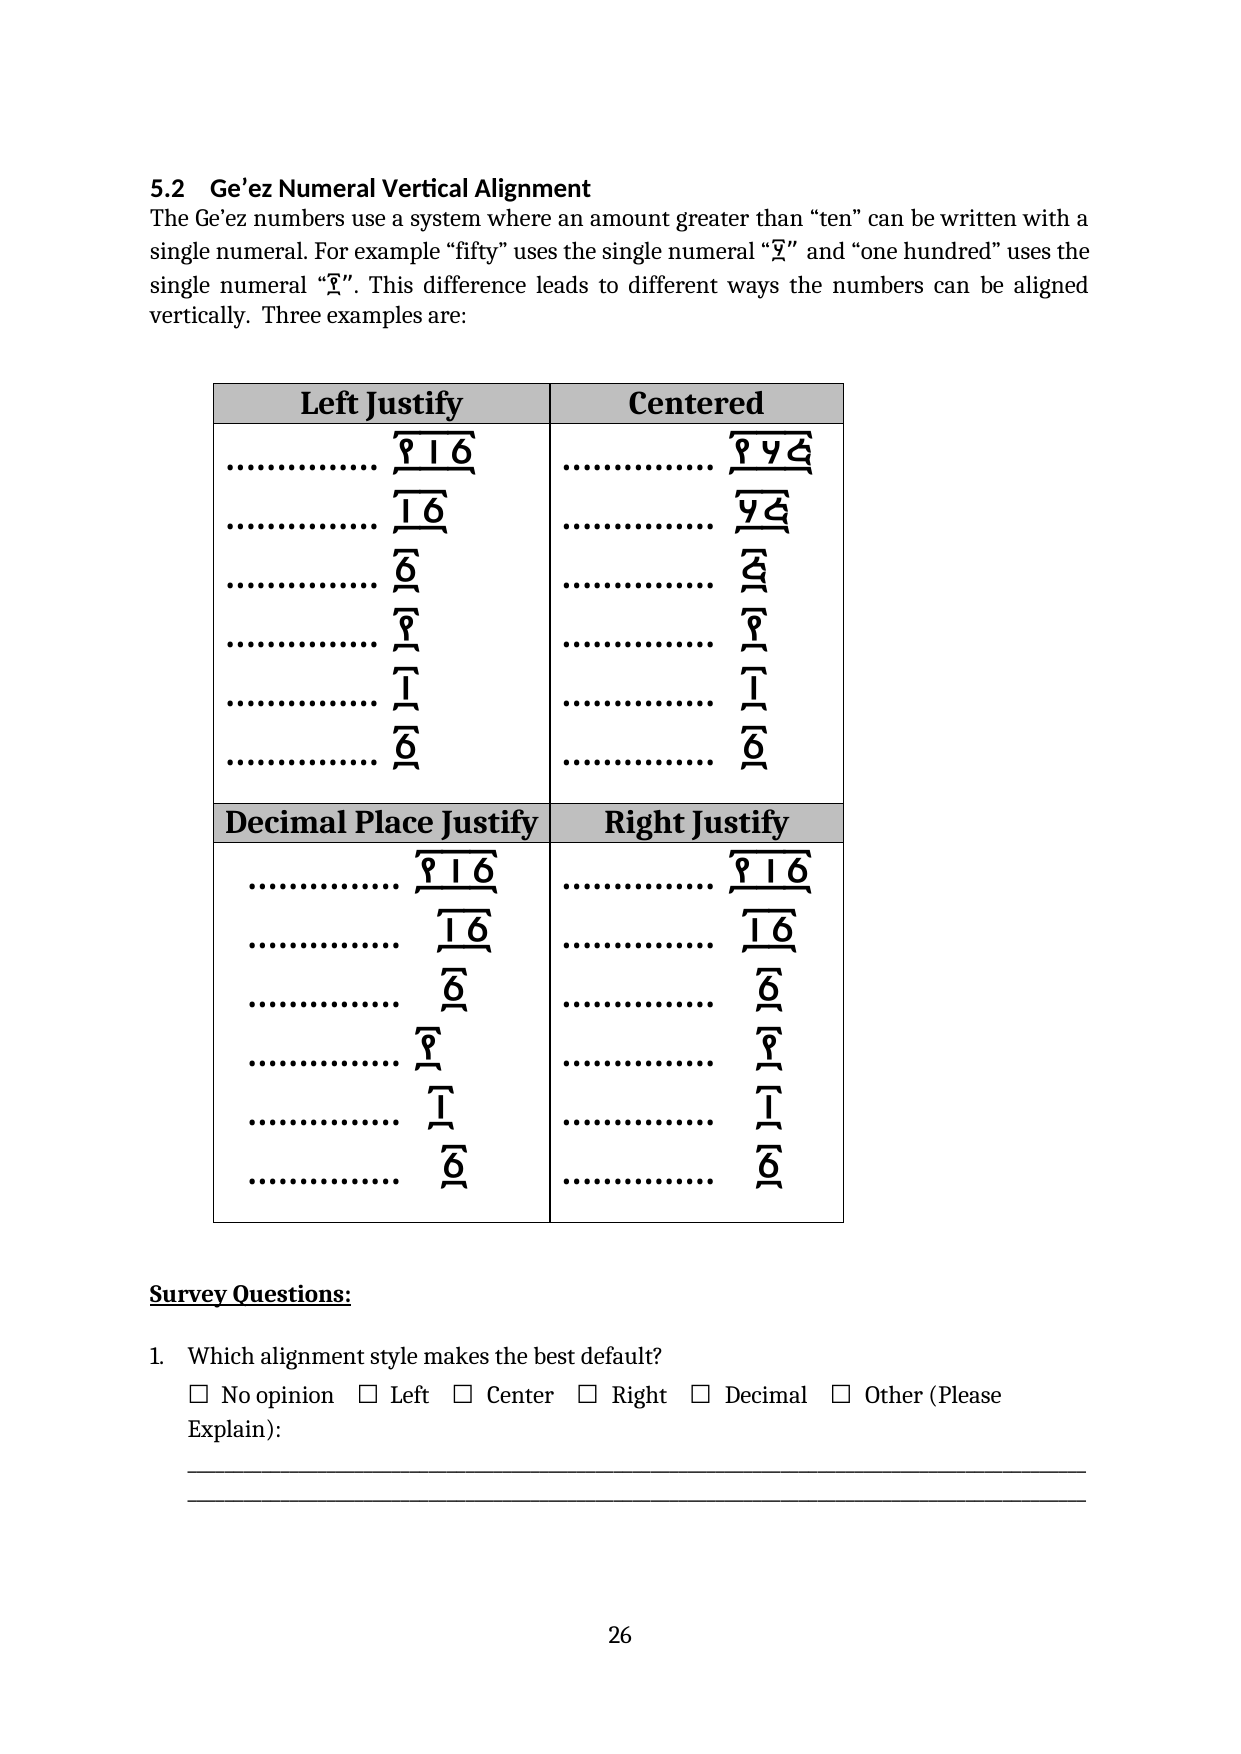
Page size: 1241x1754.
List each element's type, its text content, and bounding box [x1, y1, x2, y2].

table_header Centered [551, 384, 843, 423]
subtitle Ge’ez Numeral Vertical Alignment [150, 171, 1090, 204]
table_cell Decimal Place Justify [214, 804, 549, 842]
text _________________________________________________________________________________________________ [150, 1448, 1090, 1477]
table_header Left Justify [214, 384, 549, 423]
table_cell Right Justify [551, 804, 843, 842]
text The Ge’ez numbers use a system where an amount greater than “ten” can be written with a single numeral. For example “fifty” uses the single numeral “፶” and “one hundred” uses the single numeral “፻”. This difference leads to different ways the numbers can be aligned vertically. Three examples are: [150, 204, 1090, 329]
list ☐ No opinion ☐ Left ☐ Center ☐ Right ☐ Decimal ☐ Other (Please Explain): [187, 1377, 1090, 1444]
table_cell ............... ፻፲፩ ............... ፲፩ ............... ፩ ............... ፻ ............... ፲ ............... ፩ [214, 424, 549, 802]
text Survey Questions: [150, 1280, 1090, 1309]
text _________________________________________________________________________________________________ [150, 1477, 1090, 1506]
table_cell ............... ፻፶፭ ............... ፶፭ ............... ፭ ............... ፻ ............... ፲ ............... ፩ [551, 424, 843, 802]
table_cell ............... ፻፲፩ ............... ፲፩ ............... ፩ ............... ፻ ............... ፲ ............... ፩ [214, 843, 549, 1222]
list Which alignment style makes the best default? [150, 1338, 1090, 1372]
table_cell ............... ፻፲፩ ............... ፲፩ ............... ፩ ............... ፻ ............... ፲ ............... ፩ [551, 843, 843, 1222]
